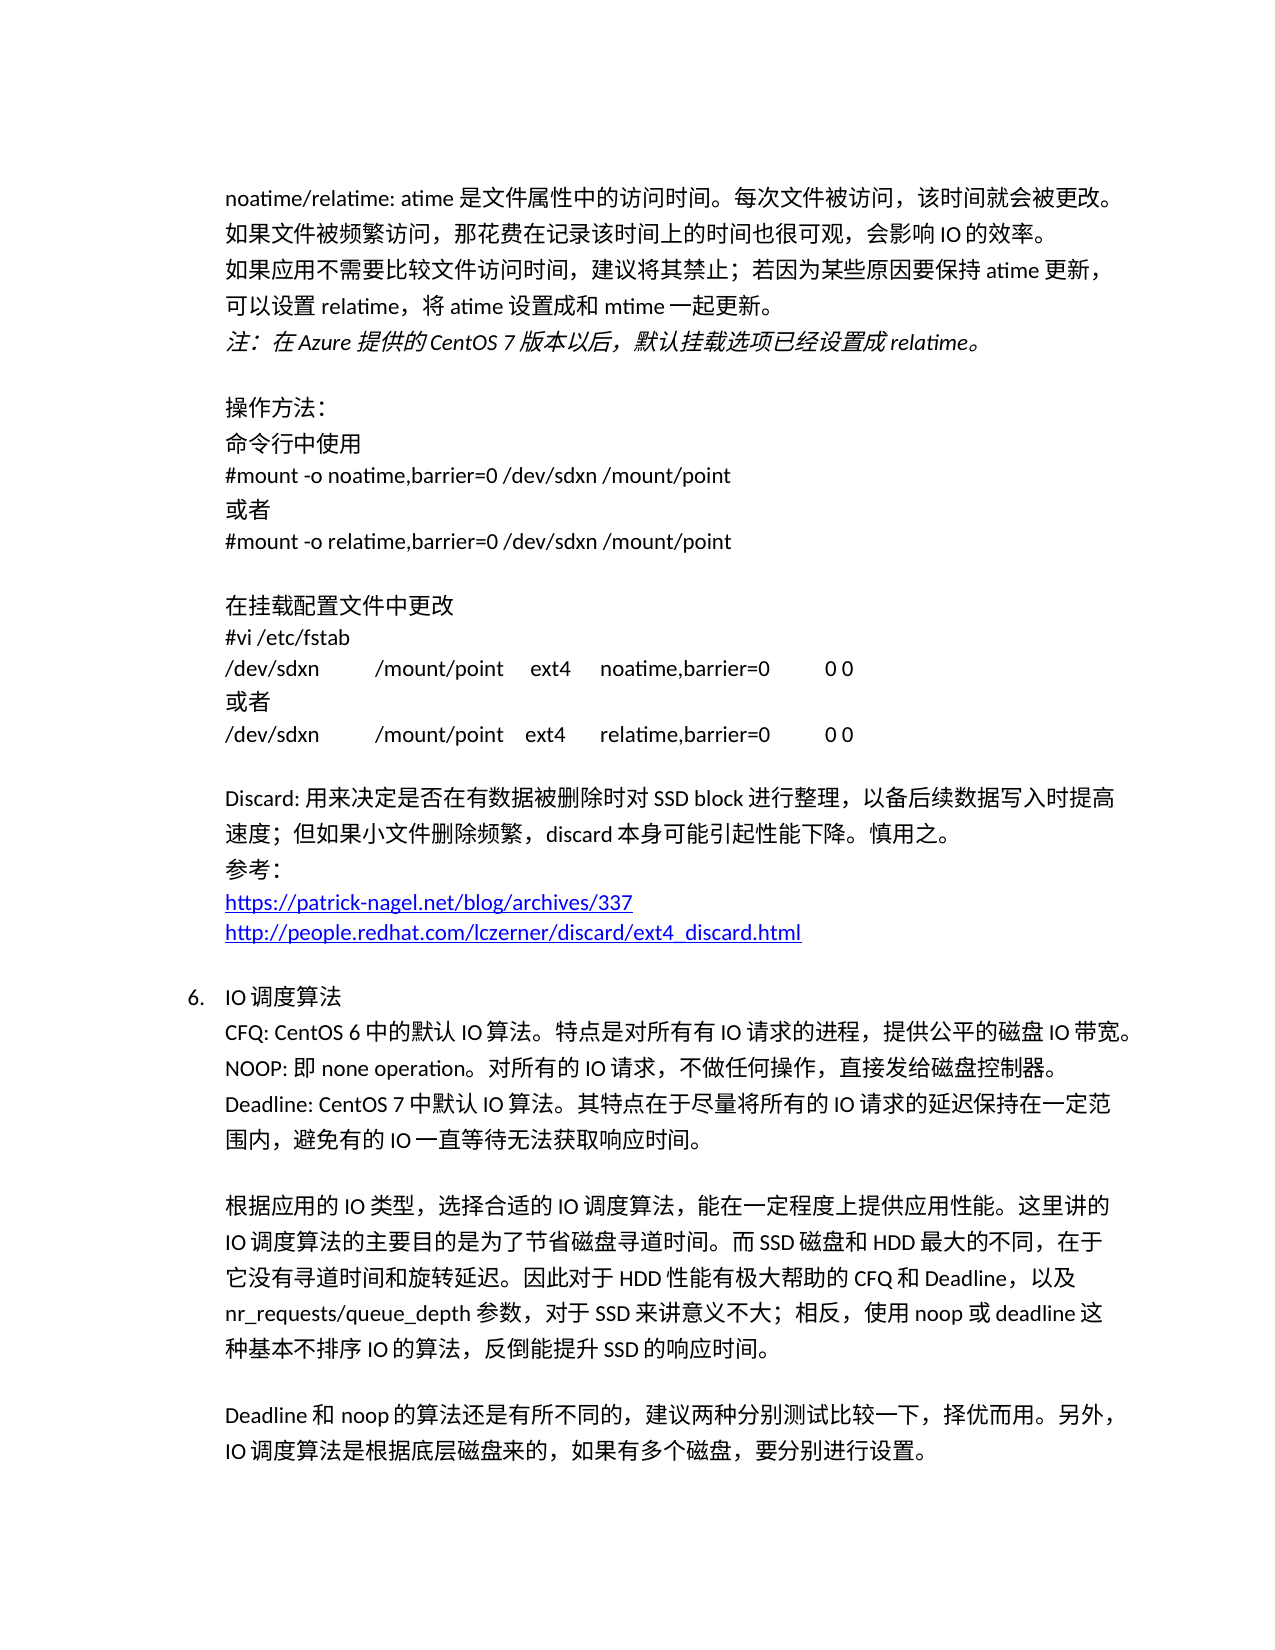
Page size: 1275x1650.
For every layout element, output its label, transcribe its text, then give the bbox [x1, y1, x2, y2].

list #vi /etc/fstab [225, 623, 1125, 652]
list #mount -o relatime,barrier=0 /dev/sdxn /mount/point [225, 527, 1125, 555]
list Deadline 和 noop的算法还是有所不同的，建议两种分别测试比较一下，择优而用。另外，IO调度算法是根据底层磁盘来的，如果有多个磁盘，要分别进行设置。 [225, 1397, 1125, 1466]
list CFQ: CentOS 6中的默认IO算法。特点是对所有有IO请求的进程，提供公平的磁盘IO带宽。 [225, 1014, 1125, 1047]
list Discard: 用来决定是否在有数据被删除时对SSD block进行整理，以备后续数据写入时提高速度；但如果小文件删除频繁，discard本身可能引起性能下降。慎用之。 [225, 780, 1125, 849]
list IO调度算法 [187, 978, 1125, 1012]
list 根据应用的IO类型，选择合适的IO调度算法，能在一定程度上提供应用性能。这里讲的IO调度算法的主要目的是为了节省磁盘寻道时间。而SSD 磁盘和HDD最大的不同，在于它没有寻道时间和旋转延迟。因此对于HDD性能有极大帮助的CFQ和Deadline，以及nr_requests/queue_depth参数，对于SSD来讲意义不大；相反，使用noop 或deadline这种基本不排序IO的算法，反倒能提升SSD的响应时间。 [225, 1188, 1125, 1364]
list /dev/sdxn /mount/point ext4 noatime,barrier=0 0 0 [225, 654, 1125, 682]
list #mount -o noatime,barrier=0 /dev/sdxn /mount/point [225, 461, 1125, 489]
list 参考： [225, 852, 1125, 885]
list NOOP: 即 none operation。对所有的IO请求，不做任何操作，直接发给磁盘控制器。 [225, 1050, 1125, 1083]
list /dev/sdxn /mount/point ext4 relatime,barrier=0 0 0 [225, 720, 1125, 748]
list Deadline: CentOS 7中默认IO算法。其特点在于尽量将所有的IO请求的延迟保持在一定范围内，避免有的IO一直等待无法获取响应时间。 [225, 1086, 1125, 1155]
list http://people.redhat.com/lczerner/discard/ext4_discard.html [225, 918, 1125, 946]
list https://patrick-nagel.net/blog/archives/337 [225, 888, 1125, 916]
list 或者 [225, 684, 1125, 717]
list 命令行中使用 [225, 425, 1125, 459]
list 在挂载配置文件中更改 [225, 588, 1125, 621]
list 或者 [225, 491, 1125, 525]
list 操作方法： [225, 389, 1125, 423]
list noatime/relatime: atime是文件属性中的访问时间。每次文件被访问，该时间就会被更改。如果文件被频繁访问，那花费在记录该时间上的时间也很可观，会影响IO的效率。 [225, 180, 1125, 249]
list 注：在Azure 提供的CentOS 7版本以后，默认挂载选项已经设置成relatime。 [225, 323, 1125, 357]
list 如果应用不需要比较文件访问时间，建议将其禁止；若因为某些原因要保持atime更新，可以设置relatime，将atime设置成和mtime一起更新。 [225, 252, 1125, 321]
